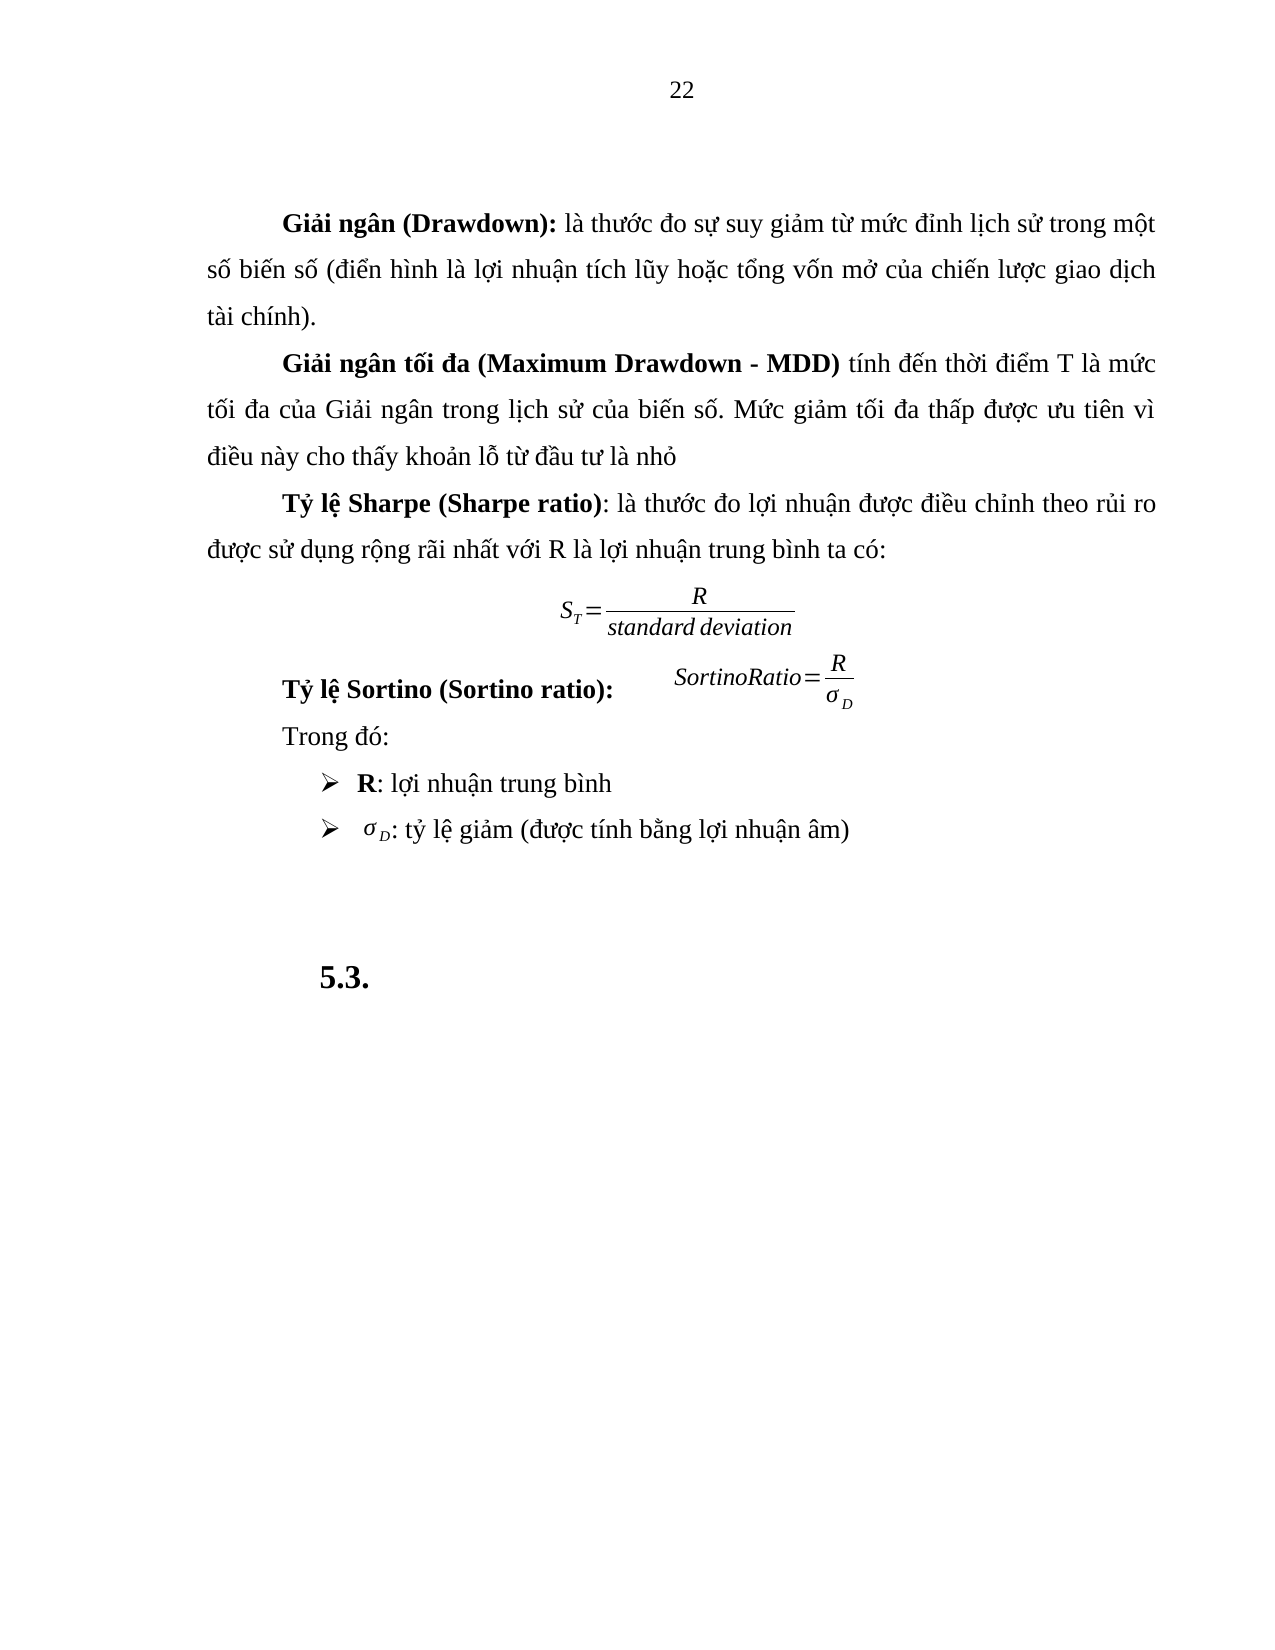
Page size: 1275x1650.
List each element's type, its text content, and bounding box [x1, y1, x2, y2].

list : tỷ lệ giảm (được tính bằng lợi nhuận âm) [319, 814, 1157, 845]
list R: lợi nhuận trung bình [319, 767, 1157, 798]
text Trong đó: [207, 720, 1157, 751]
list Kết quả chung [319, 957, 1157, 996]
text Giải ngân (Drawdown): là thước đo sự suy giảm từ mức đỉnh lịch sử trong một số biến số (điển hình là lợi nhuận tích lũy hoặc tổng vốn mở của chiến lược giao dịch tài chính). [207, 207, 1157, 331]
text Tỷ lệ Sharpe (Sharpe ratio): là thước đo lợi nhuận được điều chỉnh theo rủi ro được sử dụng rộng rãi nhất với R là lợi nhuận trung bình ta có: [207, 487, 1157, 564]
text Tỷ lệ Sortino (Sortino ratio): [207, 673, 1157, 704]
text Giải ngân tối đa (Maximum Drawdown - MDD) tính đến thời điểm T là mức tối đa của Giải ngân trong lịch sử của biến số. Mức giảm tối đa thấp được ưu tiên vì điều này cho thấy khoản lỗ từ đầu tư là nhỏ [207, 347, 1157, 471]
